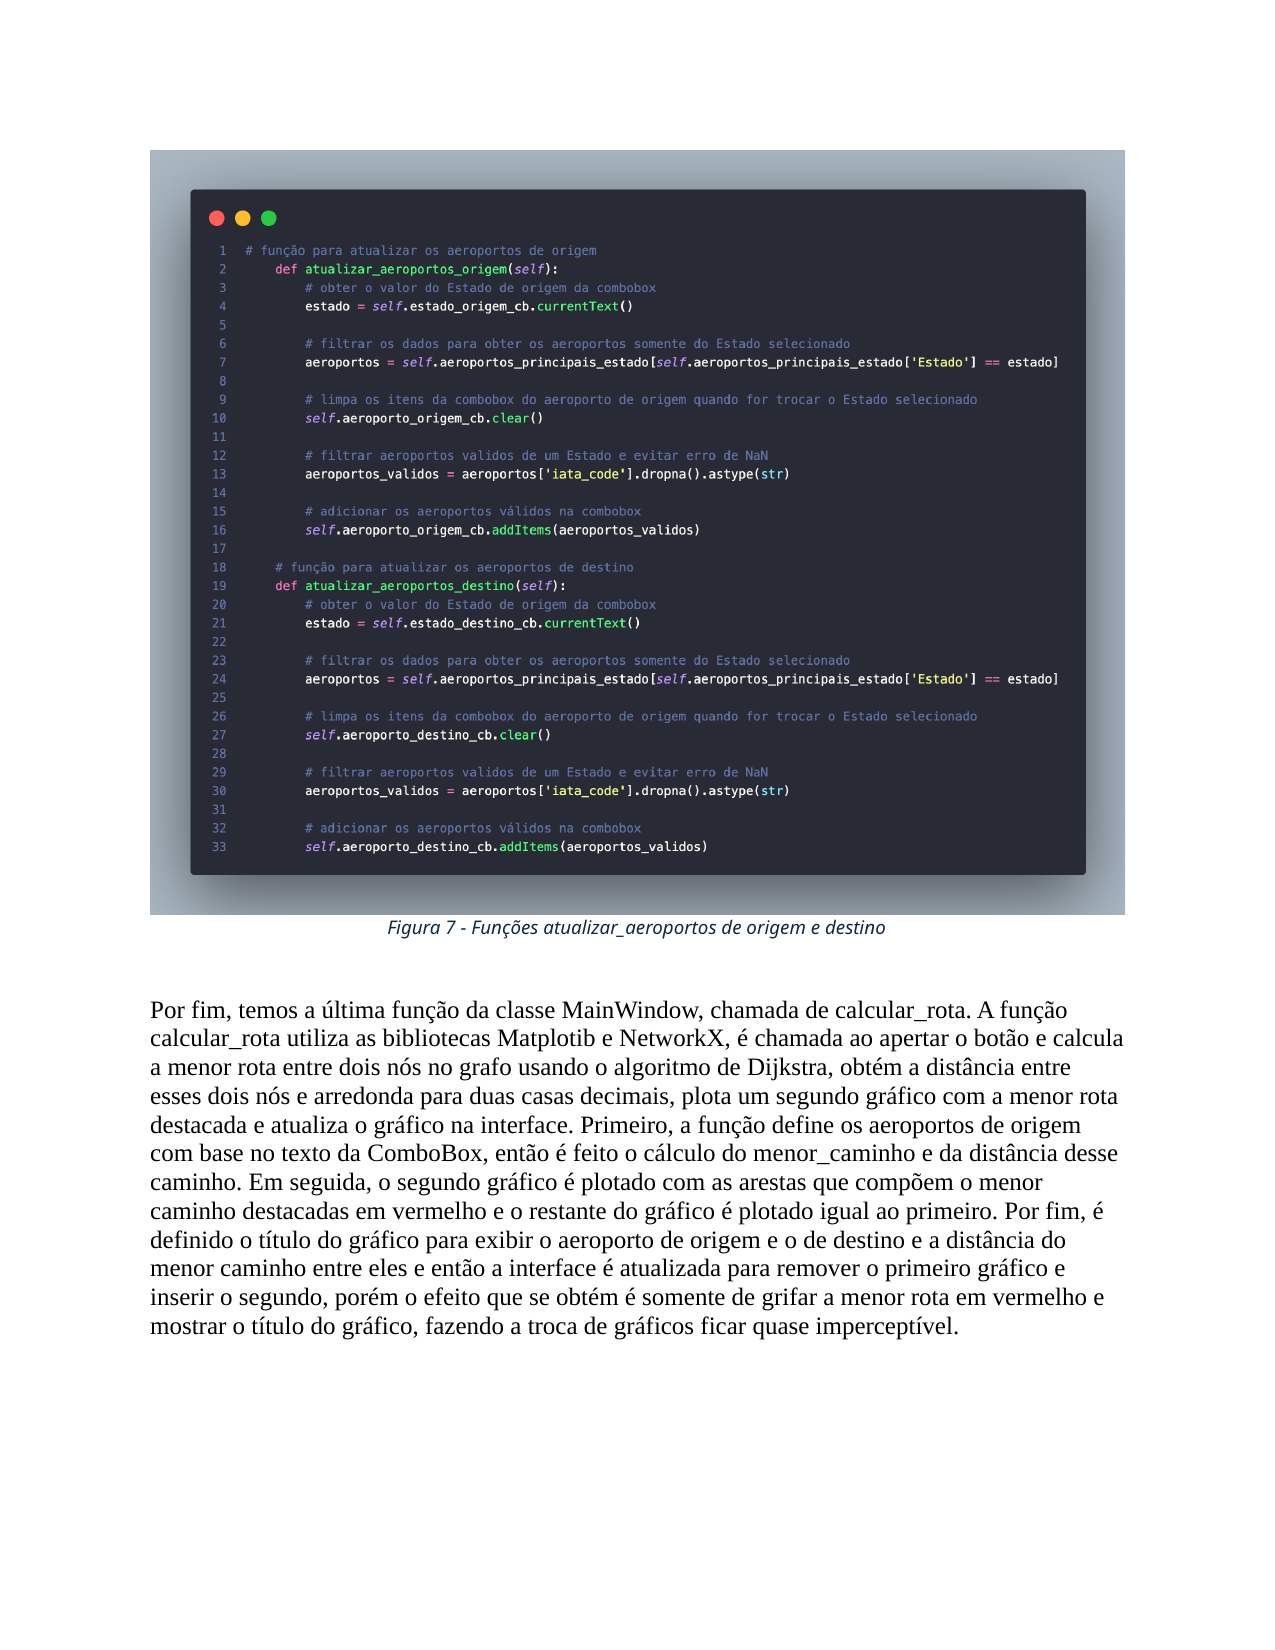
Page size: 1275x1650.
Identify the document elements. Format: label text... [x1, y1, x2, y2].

text Por fim, temos a última função da classe MainWindow, chamada de calcular_rota. A função calcular_rota utiliza as bibliotecas Matplotib e NetworkX, é chamada ao apertar o botão e calcula a menor rota entre dois nós no grafo usando o algoritmo de Dijkstra, obtém a distância entre esses dois nós e arredonda para duas casas decimais, plota um segundo gráfico com a menor rota destacada e atualiza o gráfico na interface. Primeiro, a função define os aeroportos de origem com base no texto da ComboBox, então é feito o cálculo do menor_caminho e da distância desse caminho. Em seguida, o segundo gráfico é plotado com as arestas que compõem o menor caminho destacadas em vermelho e o restante do gráfico é plotado igual ao primeiro. Por fim, é definido o título do gráfico para exibir o aeroporto de origem e o de destino e a distância do menor caminho entre eles e então a interface é atualizada para remover o primeiro gráfico e inserir o segundo, porém o efeito que se obtém é somente de grifar a menor rota em vermelho e mostrar o título do gráfico, fazendo a troca de gráficos ficar quase imperceptível. [150, 995, 1125, 1340]
picture [150, 150, 1125, 915]
